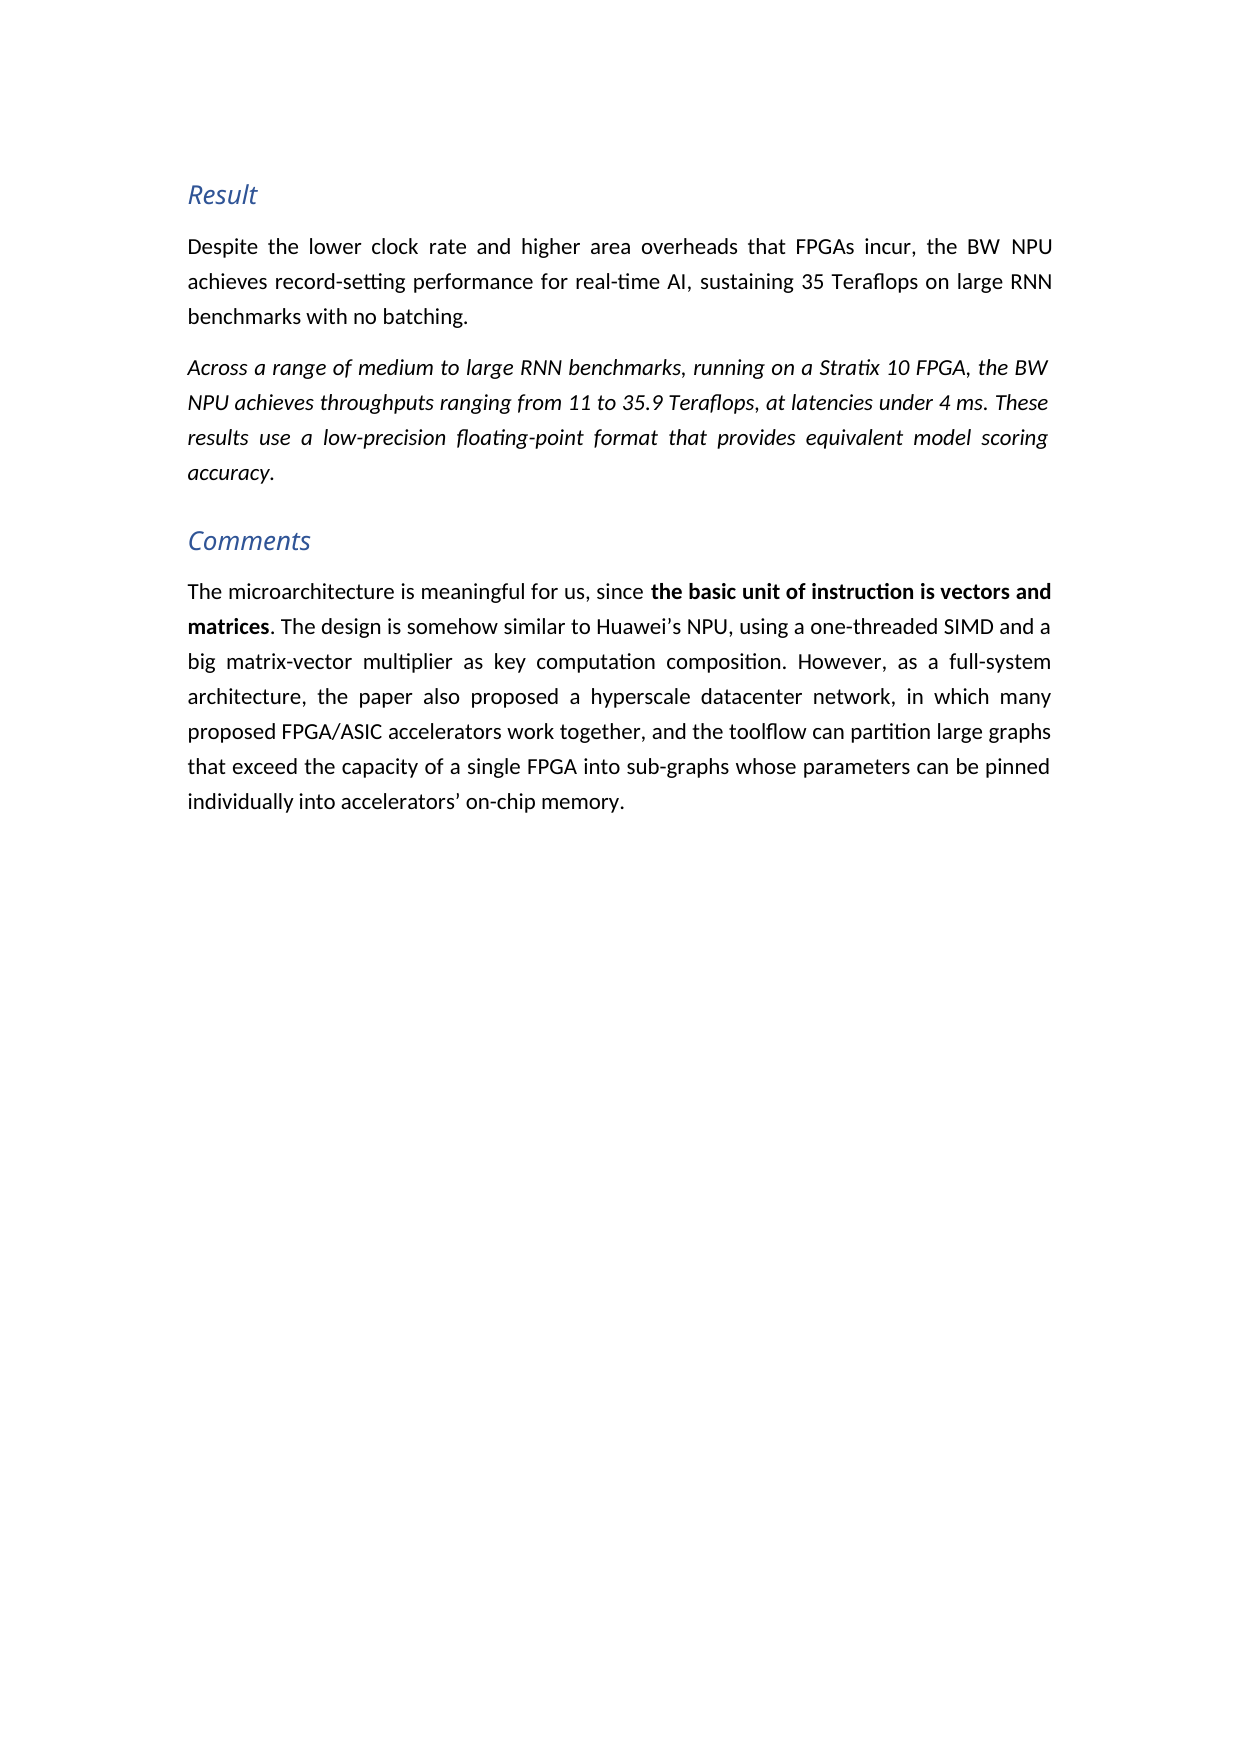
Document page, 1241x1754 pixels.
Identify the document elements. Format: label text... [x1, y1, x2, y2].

text Despite the lower clock rate and higher area overheads that FPGAs incur, the BW NPU achieves record-setting performance for real-time AI, sustaining 35 Teraflops on large RNN benchmarks with no batching. [187, 230, 1053, 332]
text Comments [187, 507, 1053, 572]
text Result [187, 162, 1053, 227]
text Across a range of medium to large RNN benchmarks, running on a Stratix 10 FPGA, the BW NPU achieves throughputs ranging from 11 to 35.9 Teraflops, at latencies under 4 ms. These results use a low-precision floating-point format that provides equivalent model scoring accuracy. [187, 351, 1053, 489]
text The microarchitecture is meaningful for us, since the basic unit of instruction is vectors and matrices. The design is somehow similar to Huawei’s NPU, using a one-threaded SIMD and a big matrix-vector multiplier as key computation composition. However, as a full-system architecture, the paper also proposed a hyperscale datacenter network, in which many proposed FPGA/ASIC accelerators work together, and the toolflow can partition large graphs that exceed the capacity of a single FPGA into sub-graphs whose parameters can be pinned individually into accelerators’ on-chip memory. [187, 575, 1053, 818]
